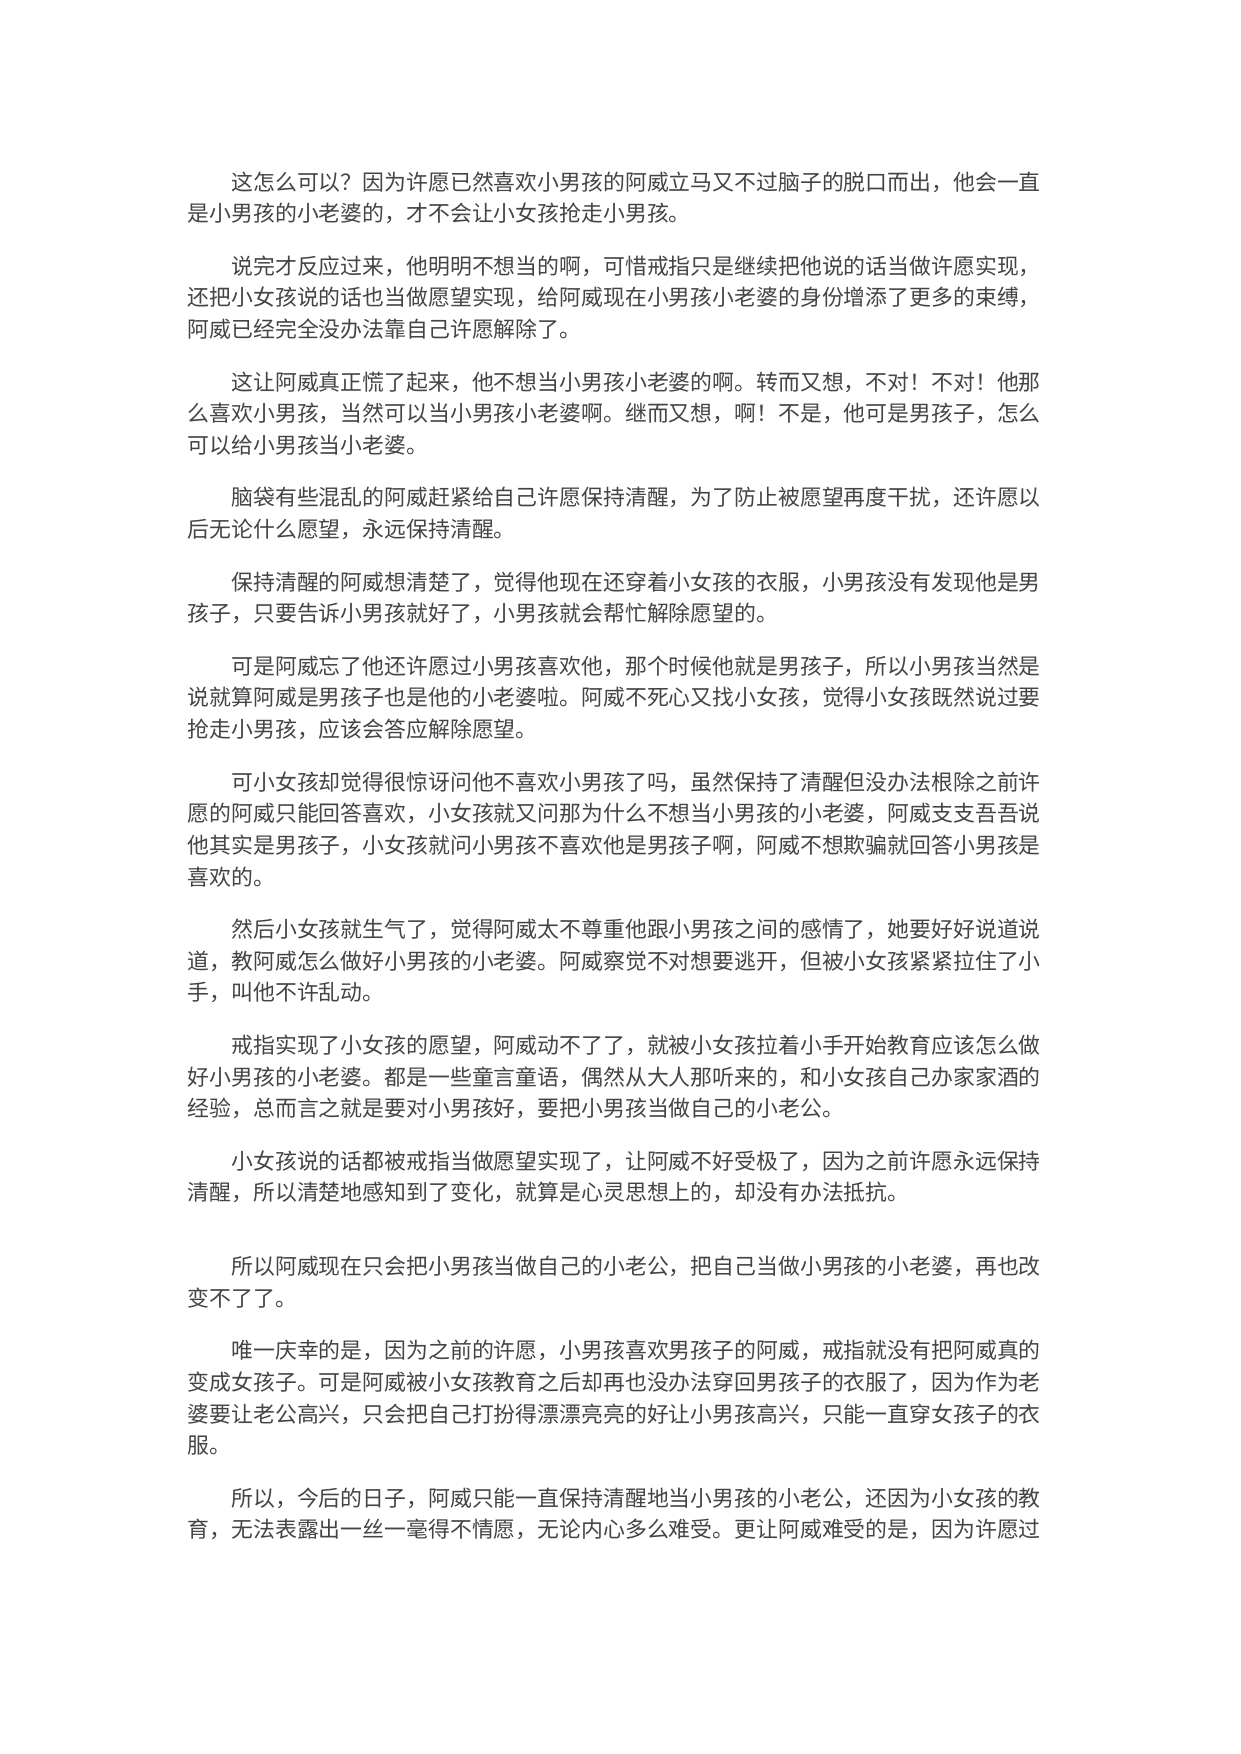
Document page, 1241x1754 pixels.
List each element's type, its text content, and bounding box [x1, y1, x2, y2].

text 小女孩说的话都被戒指当做愿望实现了，让阿威不好受极了，因为之前许愿永远保持清醒，所以清楚地感知到了变化，就算是心灵思想上的，却没有办法抵抗。1 s; @3 Y0 T3 o& F; d. G% ^- I [257, 1144, 1053, 1228]
text 戒指实现了小女孩的愿望，阿威动不了了，就被小女孩拉着小手开始教育应该怎么做好小男孩的小老婆。都是一些童言童语，偶然从大人那听来的，和小女孩自己办家家酒的经验，总而言之就是要对小男孩好，要把小男孩当做自己的小老公。 [187, 1028, 1053, 1123]
text 保持清醒的阿威想清楚了，觉得他现在还穿着小女孩的衣服，小男孩没有发现他是男孩子，只要告诉小男孩就好了，小男孩就会帮忙解除愿望的。 [187, 564, 1053, 628]
text 然后小女孩就生气了，觉得阿威太不尊重他跟小男孩之间的感情了，她要好好说道说道，教阿威怎么做好小男孩的小老婆。阿威察觉不对想要逃开，但被小女孩紧紧拉住了小手，叫他不许乱动。( e3 k. M# U w; M. T/ V! K, ^ [384, 912, 1053, 1007]
text 这让阿威真正慌了起来，他不想当小男孩小老婆的啊。转而又想，不对！不对！他那么喜欢小男孩，当然可以当小男孩小老婆啊。继而又想，啊！不是，他可是男孩子，怎么可以给小男孩当小老婆。1 R6 V/ j1 Q5 m3 c/ k. a [187, 364, 1053, 459]
text 说完才反应过来，他明明不想当的啊，可惜戒指只是继续把他说的话当做许愿实现，还把小女孩说的话也当做愿望实现，给阿威现在小男孩小老婆的身份增添了更多的束缚，阿威已经完全没办法靠自己许愿解除了。( J$ r2 y) v; Q& F8 ^ c [581, 249, 1053, 344]
text 可是阿威忘了他还许愿过小男孩喜欢他，那个时候他就是男孩子，所以小男孩当然是说就算阿威是男孩子也是他的小老婆啦。阿威不死心又找小女孩，觉得小女孩既然说过要抢走小男孩，应该会答应解除愿望。 [537, 649, 1053, 744]
text 这怎么可以？因为许愿已然喜欢小男孩的阿威立马又不过脑子的脱口而出，他会一直是小男孩的小老婆的，才不会让小女孩抢走小男孩。% }4 k% x) i% b5 G/ o [187, 164, 1053, 228]
text 唯一庆幸的是，因为之前的许愿，小男孩喜欢男孩子的阿威，戒指就没有把阿威真的变成女孩子。可是阿威被小女孩教育之后却再也没办法穿回男孩子的衣服了，因为作为老婆要让老公高兴，只会把自己打扮得漂漂亮亮的好让小男孩高兴，只能一直穿女孩子的衣服。- K C8 A1 }2 |: P [231, 1333, 1053, 1460]
text 所以阿威现在只会把小男孩当做自己的小老公，把自己当做小男孩的小老婆，再也改变不了了。6 J" {+ N4 T0 c0 s! K [297, 1249, 1053, 1312]
text 可小女孩却觉得很惊讶问他不喜欢小男孩了吗，虽然保持了清醒但没办法根除之前许愿的阿威只能回答喜欢，小女孩就又问那为什么不想当小男孩的小老婆，阿威支支吾吾说他其实是男孩子，小女孩就问小男孩不喜欢他是男孩子啊，阿威不想欺骗就回答小男孩是喜欢的。 Q7 T! g+ J8 U7 L) [ [187, 764, 1053, 891]
text 脑袋有些混乱的阿威赶紧给自己许愿保持清醒，为了防止被愿望再度干扰，还许愿以后无论什么愿望，永远保持清醒。( n( Q: V/ W: J! l [516, 480, 1053, 544]
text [187, 1481, 1053, 1544]
